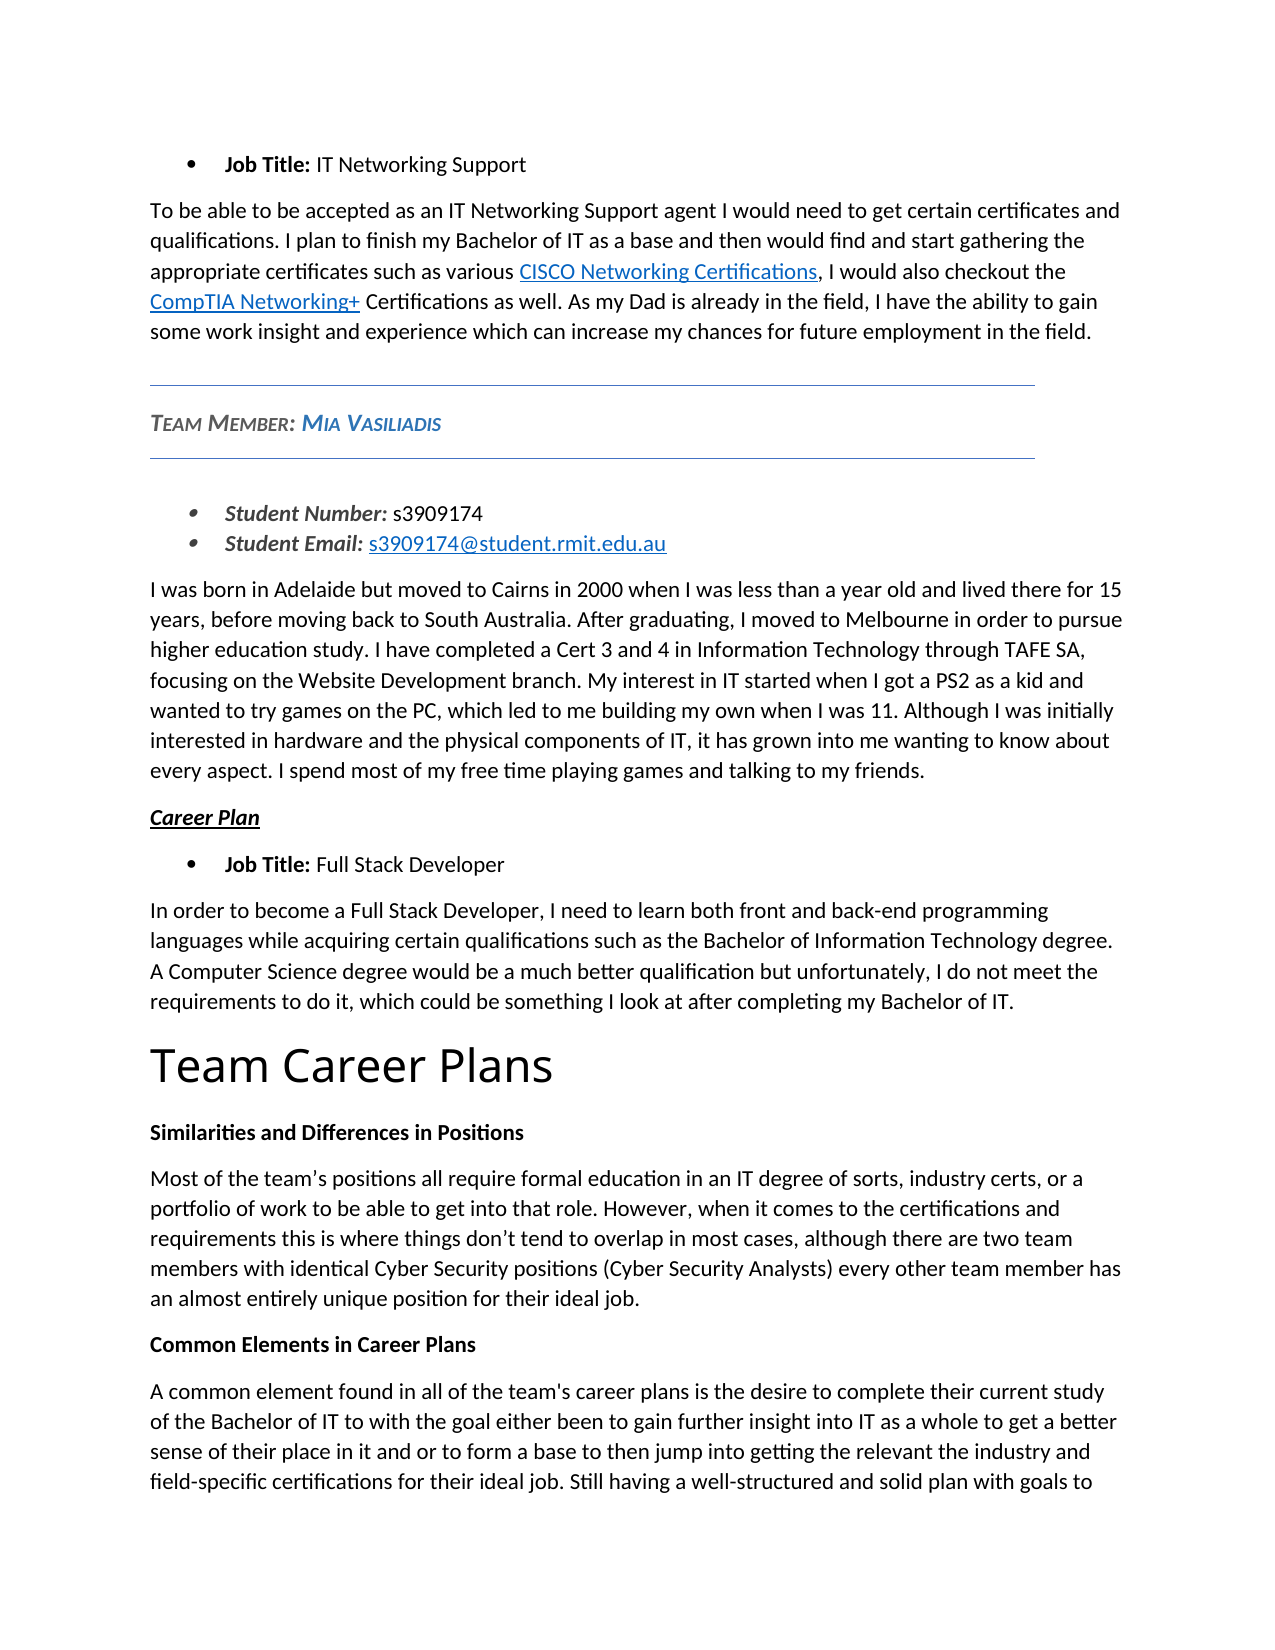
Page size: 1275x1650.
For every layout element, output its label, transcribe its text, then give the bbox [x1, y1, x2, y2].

list Student Email: s3909174@student.rmit.edu.au [187, 529, 1125, 557]
text Similarities and Differences in Positions [150, 1118, 1125, 1146]
text Career Plan [150, 803, 1125, 831]
text Team Member: Mia Vasiliadis [150, 386, 1035, 458]
text To be able to be accepted as an IT Networking Support agent I would need to get certain certificates and qualifications. I plan to finish my Bachelor of IT as a base and then would find and start gathering the appropriate certificates such as various CISCO Networking Certifications, I would also checkout the CompTIA Networking+ Certifications as well. As my Dad is already in the field, I have the ability to gain some work insight and experience which can increase my chances for future employment in the field. [150, 196, 1125, 345]
text I was born in Adelaide but moved to Cairns in 2000 when I was less than a year old and lived there for 15 years, before moving back to South Australia. After graduating, I moved to Melbourne in order to pursue higher education study. I have completed a Cert 3 and 4 in Information Technology through TAFE SA, focusing on the Website Development branch. My interest in IT started when I got a PS2 as a kid and wanted to try games on the PC, which led to me building my own when I was 11. Although I was initially interested in hardware and the physical components of IT, it has grown into me wanting to know about every aspect. I spend most of my free time playing games and talking to my friends. [150, 575, 1125, 784]
list Student Number: s3909174 [187, 499, 1125, 527]
text In order to become a Full Stack Developer, I need to learn both front and back-end programming languages while acquiring certain qualifications such as the Bachelor of Information Technology degree. A Computer Science degree would be a much better qualification but unfortunately, I do not meet the requirements to do it, which could be something I look at after completing my Bachelor of IT. [150, 896, 1125, 1015]
text Team Career Plans [150, 1034, 1125, 1096]
list Job Title: Full Stack Developer [187, 850, 1125, 878]
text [150, 1377, 1125, 1495]
list Job Title: IT Networking Support [187, 150, 1125, 178]
text Common Elements in Career Plans [150, 1331, 1125, 1359]
text Most of the team’s positions all require formal education in an IT degree of sorts, industry certs, or a portfolio of work to be able to get into that role. However, when it comes to the certifications and requirements this is where things don’t tend to overlap in most cases, although there are two team members with identical Cyber Security positions (Cyber Security Analysts) every other team member has an almost entirely unique position for their ideal job. [150, 1164, 1125, 1312]
